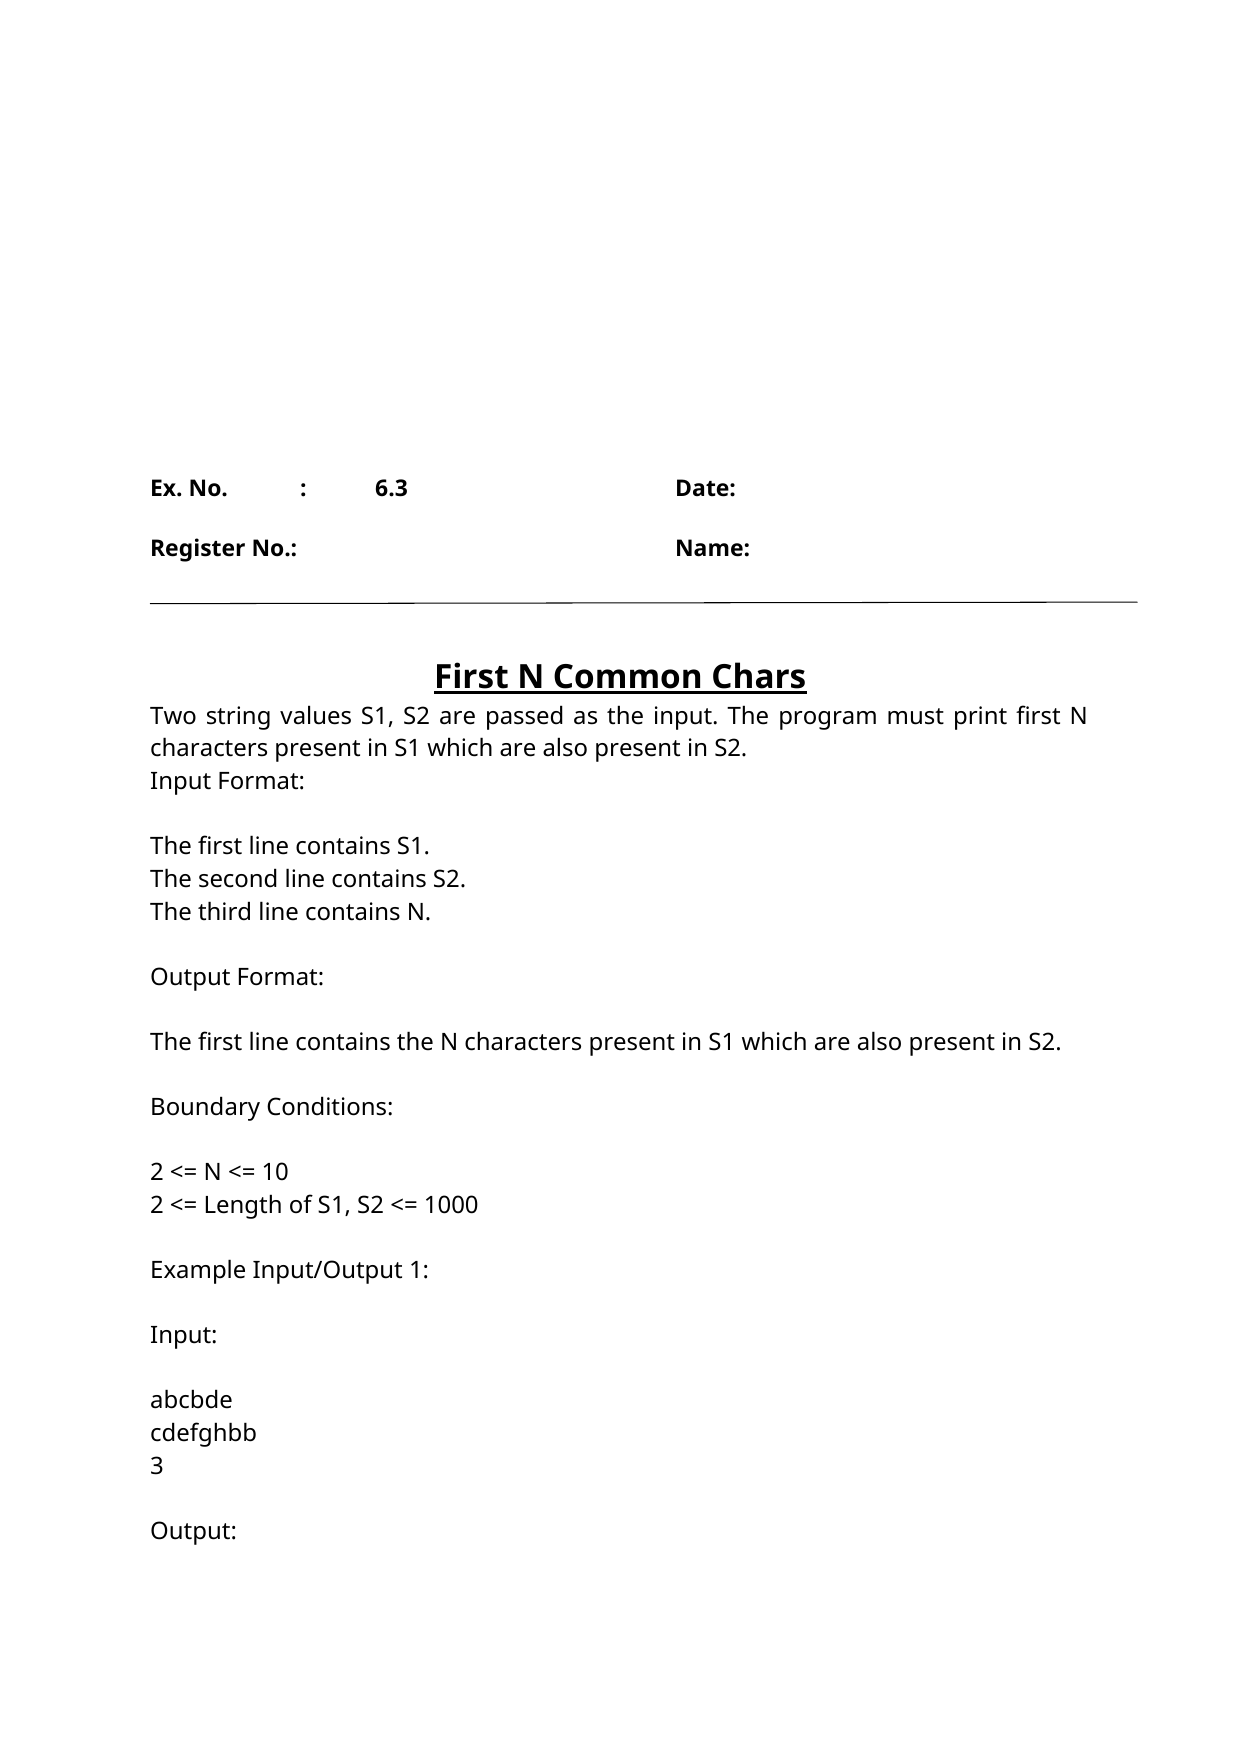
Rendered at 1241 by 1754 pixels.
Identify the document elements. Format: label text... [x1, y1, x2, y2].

text Ex. No. : 6.3 Date: [150, 472, 1090, 503]
text Input Format: [150, 764, 1090, 796]
text The first line contains the N characters present in S1 which are also present in S2. [150, 1025, 1090, 1057]
text 3 [150, 1448, 1090, 1481]
text Output: [150, 1514, 1090, 1546]
text Output Format: [150, 959, 1090, 992]
text 2 <= Length of S1, S2 <= 1000 [150, 1188, 1090, 1220]
text cdefghbb [150, 1416, 1090, 1448]
text The third line contains N. [150, 894, 1090, 927]
text abcbde [150, 1383, 1090, 1416]
text First N Common Chars [150, 653, 1090, 699]
text The first line contains S1. [150, 829, 1090, 862]
text Example Input/Output 1: [150, 1253, 1090, 1286]
text The second line contains S2. [150, 862, 1090, 894]
text Two string values S1, S2 are passed as the input. The program must print first N characters present in S1 which are also present in S2. [150, 699, 1090, 764]
text Boundary Conditions: [150, 1090, 1090, 1122]
text 2 <= N <= 10 [150, 1155, 1090, 1188]
text Register No.: Name: [150, 532, 1090, 564]
text Input: [150, 1318, 1090, 1351]
